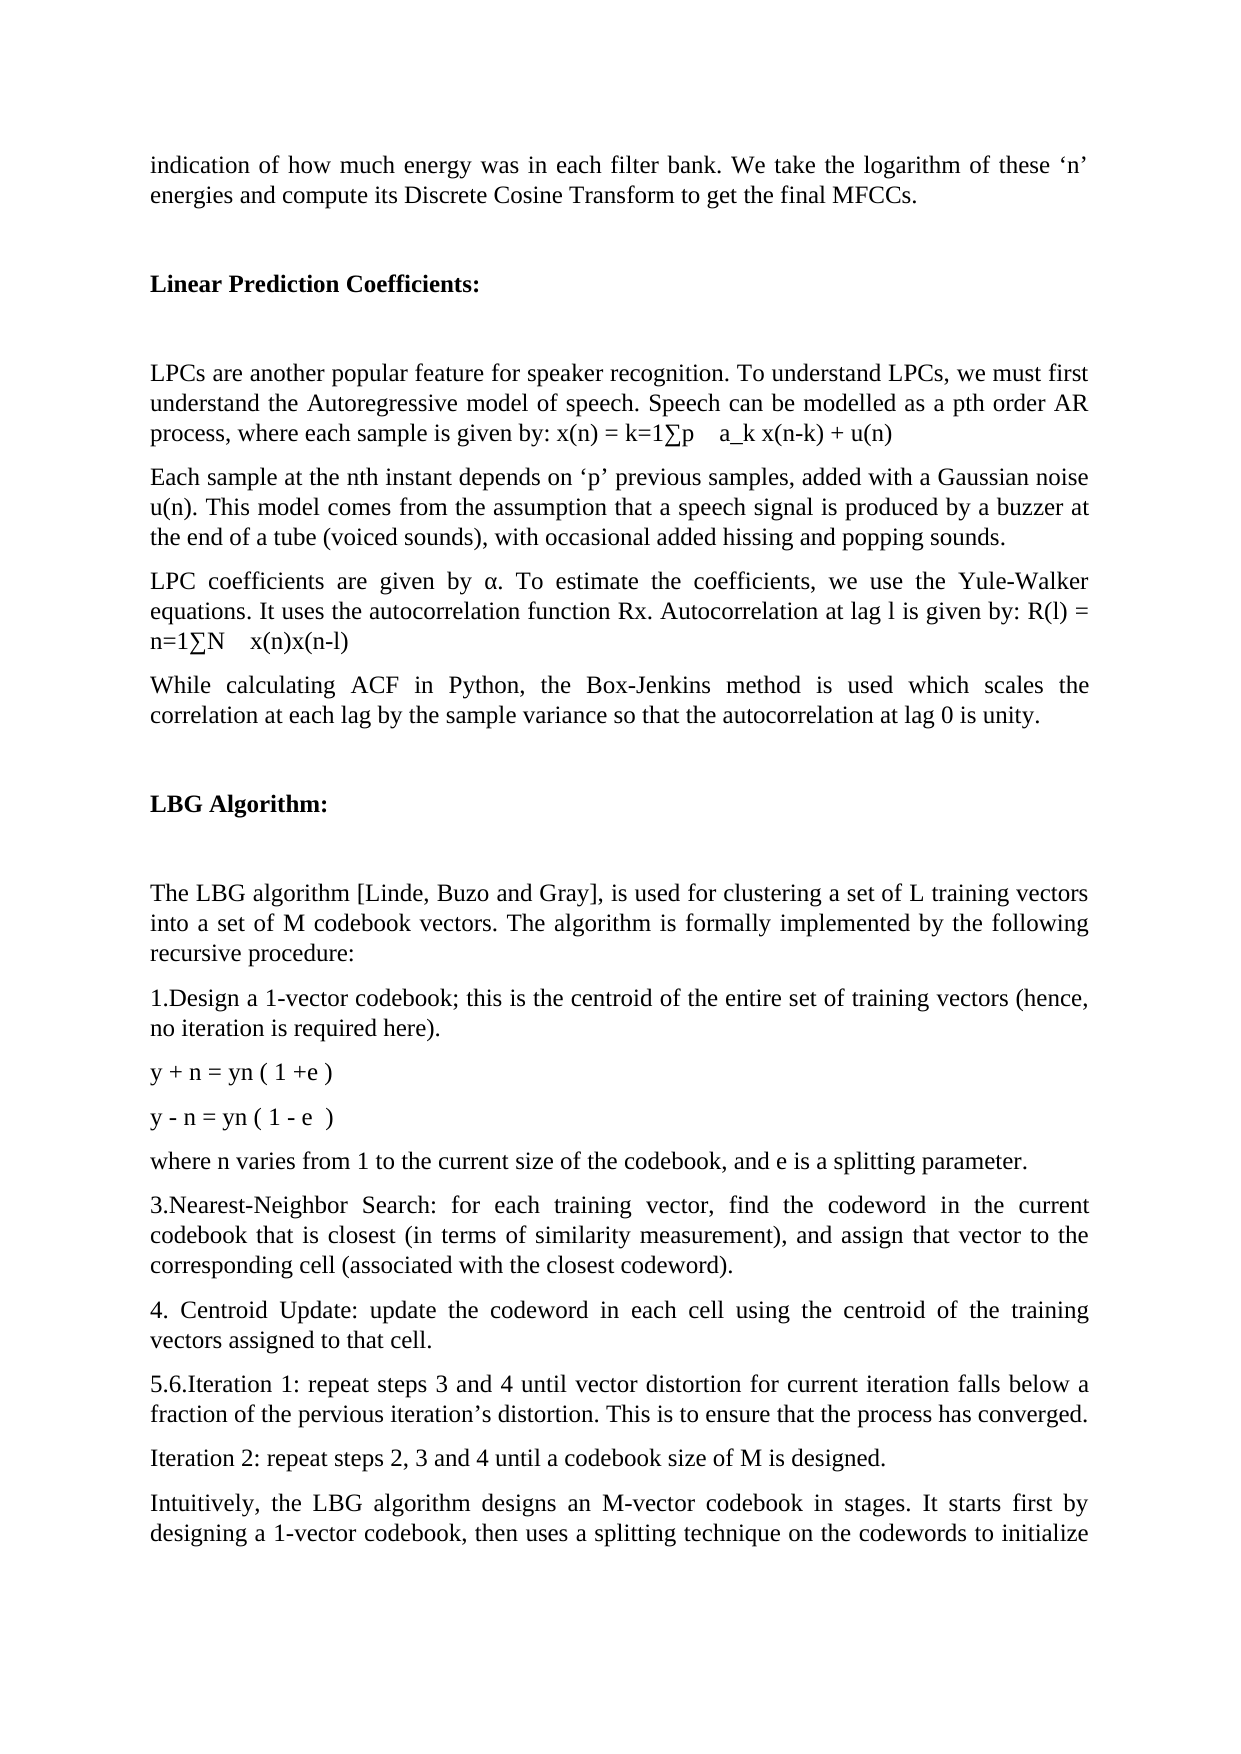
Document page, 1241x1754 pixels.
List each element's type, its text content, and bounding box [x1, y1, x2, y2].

text y + n = yn ( 1 +e ) [150, 1057, 1090, 1086]
text While calculating ACF in Python, the Box-Jenkins method is used which scales the correlation at each lag by the sample variance so that the autocorrelation at lag 0 is unity. [150, 671, 1090, 729]
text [150, 1488, 1090, 1547]
text Linear Prediction Coefficients: [150, 269, 1090, 298]
text The LBG algorithm [Linde, Buzo and Gray], is used for clustering a set of L training vectors into a set of M codebook vectors. The algorithm is formally implemented by the following recursive procedure: [150, 878, 1090, 967]
text LPCs are another popular feature for speaker recognition. To understand LPCs, we must first understand the Autoregressive model of speech. Speech can be modelled as a pth order AR process, where each sample is given by: x(n) = k=1∑p a_k x(n-k) + u(n) [150, 358, 1090, 446]
text LBG Algorithm: [150, 789, 1090, 818]
text 5.6.Iteration 1: repeat steps 3 and 4 until vector distortion for current iteration falls below a fraction of the pervious iteration’s distortion. This is to ensure that the process has converged. [150, 1369, 1090, 1428]
text 1.Design a 1-vector codebook; this is the centroid of the entire set of training vectors (hence, no iteration is required here). [150, 983, 1090, 1041]
text 3.Nearest-Neighbor Search: for each training vector, find the codeword in the current codebook that is closest (in terms of similarity measurement), and assign that vector to the corresponding cell (associated with the closest codeword). [150, 1191, 1090, 1279]
text where n varies from 1 to the current size of the codebook, and e is a splitting parameter. [150, 1146, 1090, 1175]
text Each sample at the nth instant depends on ‘p’ previous samples, added with a Gaussian noise u(n). This model comes from the assumption that a speech signal is produced by a buzzer at the end of a tube (voiced sounds), with occasional added hissing and popping sounds. [150, 462, 1090, 551]
text LPC coefficients are given by α. To estimate the coefficients, we use the Yule-Walker equations. It uses the autocorrelation function Rx. Autocorrelation at lag l is given by: R(l) = n=1∑N x(n)x(n-l) [150, 566, 1090, 655]
text 4. Centroid Update: update the codeword in each cell using the centroid of the training vectors assigned to that cell. [150, 1295, 1090, 1353]
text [150, 150, 1090, 209]
text Iteration 2: repeat steps 2, 3 and 4 until a codebook size of M is designed. [150, 1443, 1090, 1472]
text y - n = yn ( 1 - e ) [150, 1102, 1090, 1130]
